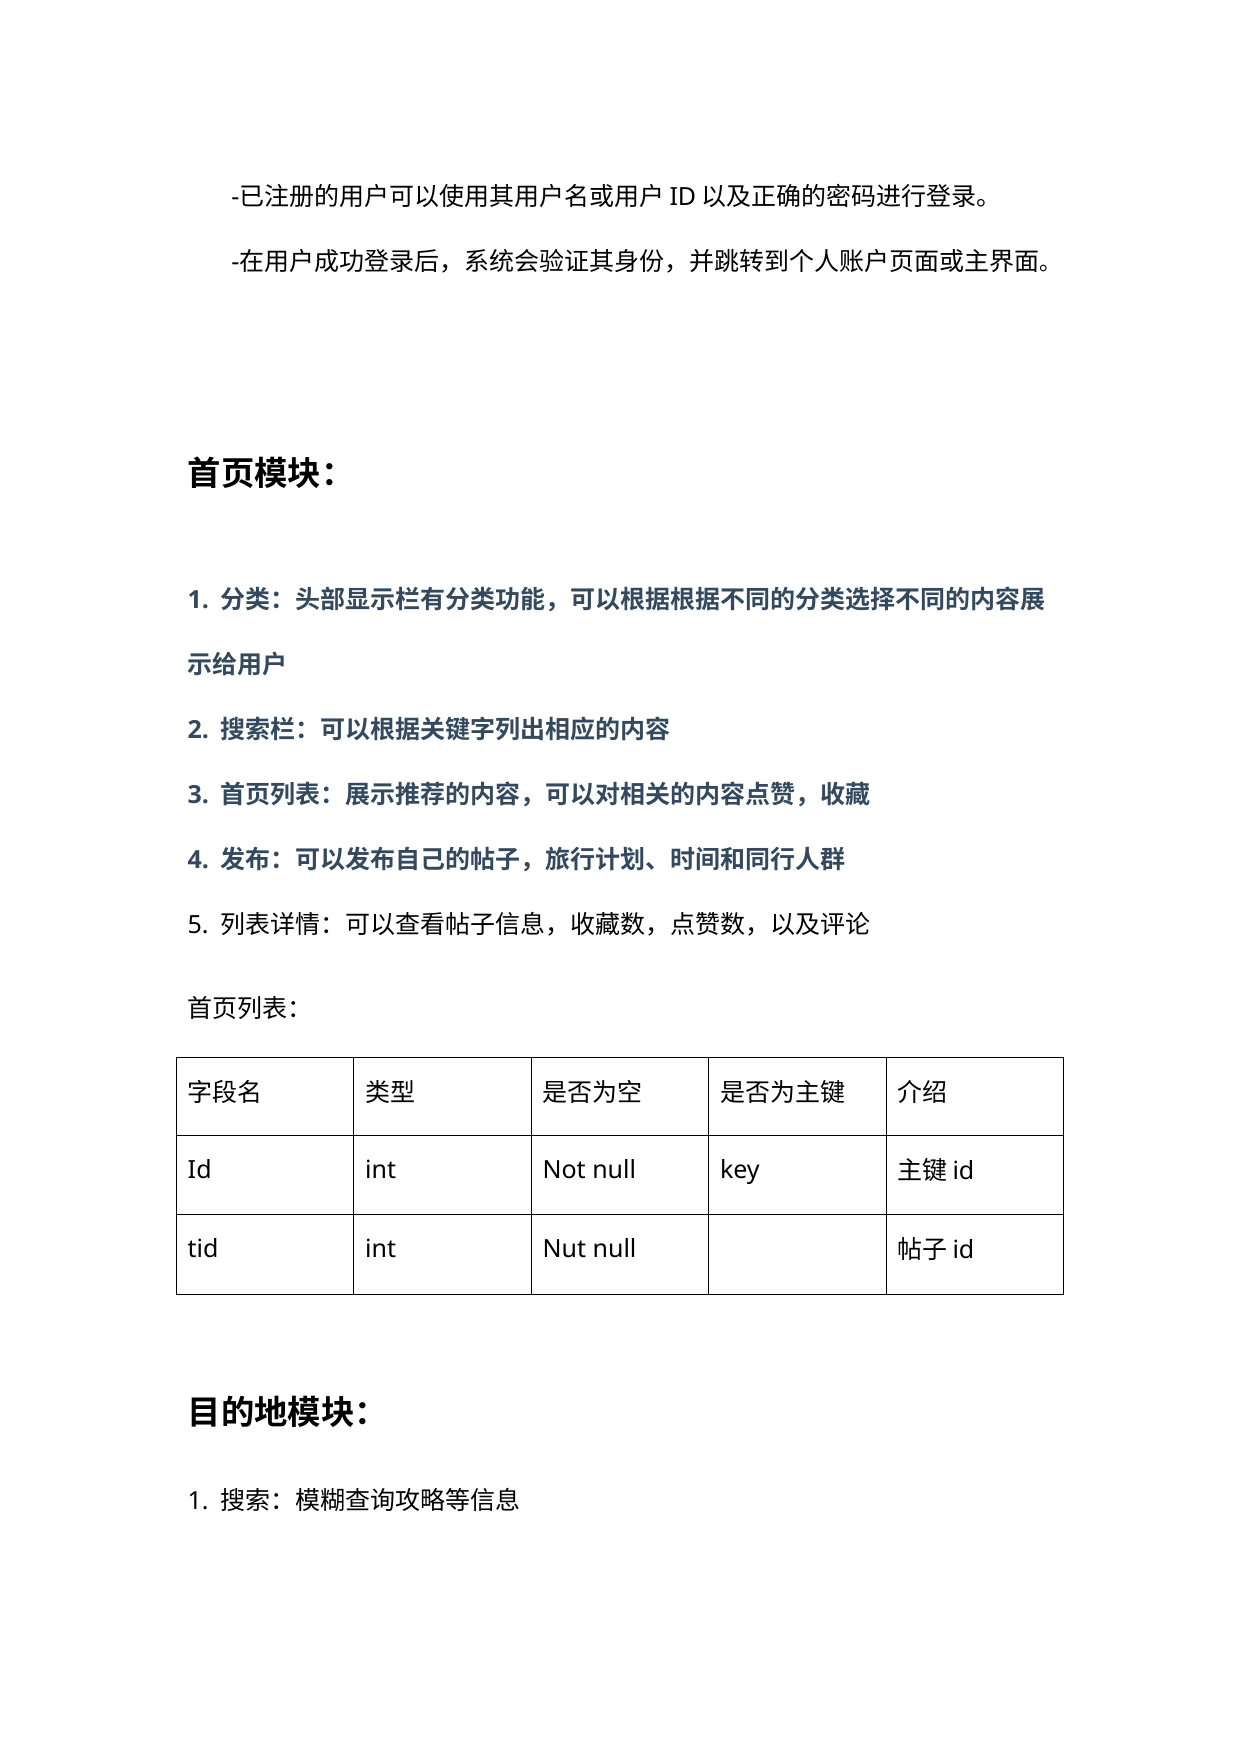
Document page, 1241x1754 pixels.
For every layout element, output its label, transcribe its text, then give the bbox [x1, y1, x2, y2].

table_cell int [354, 1215, 531, 1294]
text -已注册的用户可以使用其用户名或用户ID以及正确的密码进行登录。 [187, 162, 1053, 227]
table_cell 帖子id [887, 1215, 1063, 1294]
table_header 类型 [354, 1058, 531, 1135]
table_cell tid [177, 1215, 353, 1294]
list 搜索栏：可以根据关键字列出相应的内容 [187, 696, 1053, 761]
list 分类：头部显示栏有分类功能，可以根据根据不同的分类选择不同的内容展示给用户 [187, 566, 1053, 696]
table_cell Id [177, 1136, 353, 1214]
table_header 字段名 [177, 1058, 353, 1135]
table_cell key [709, 1136, 886, 1214]
list 首页列表：展示推荐的内容，可以对相关的内容点赞，收藏 [187, 761, 1053, 826]
text -在用户成功登录后，系统会验证其身份，并跳转到个人账户页面或主界面。 [187, 227, 1053, 292]
list 发布：可以发布自己的帖子，旅行计划、时间和同行人群 [187, 826, 1053, 891]
table_cell 主键id [887, 1136, 1063, 1214]
text 目的地模块： [187, 1377, 1053, 1442]
table_header 介绍 [887, 1058, 1063, 1135]
list 列表详情：可以查看帖子信息，收藏数，点赞数，以及评论 [187, 891, 1053, 956]
table_cell Nut null [532, 1215, 708, 1294]
subtitle 首页模块： [187, 439, 1053, 504]
table_cell int [354, 1136, 531, 1214]
list 首页列表： [187, 974, 1053, 1039]
list 搜索：模糊查询攻略等信息 [187, 1466, 1053, 1531]
table_header 是否为空 [532, 1058, 708, 1135]
table_cell [709, 1215, 886, 1294]
table_cell Not null [532, 1136, 708, 1214]
table_header 是否为主键 [709, 1058, 886, 1135]
